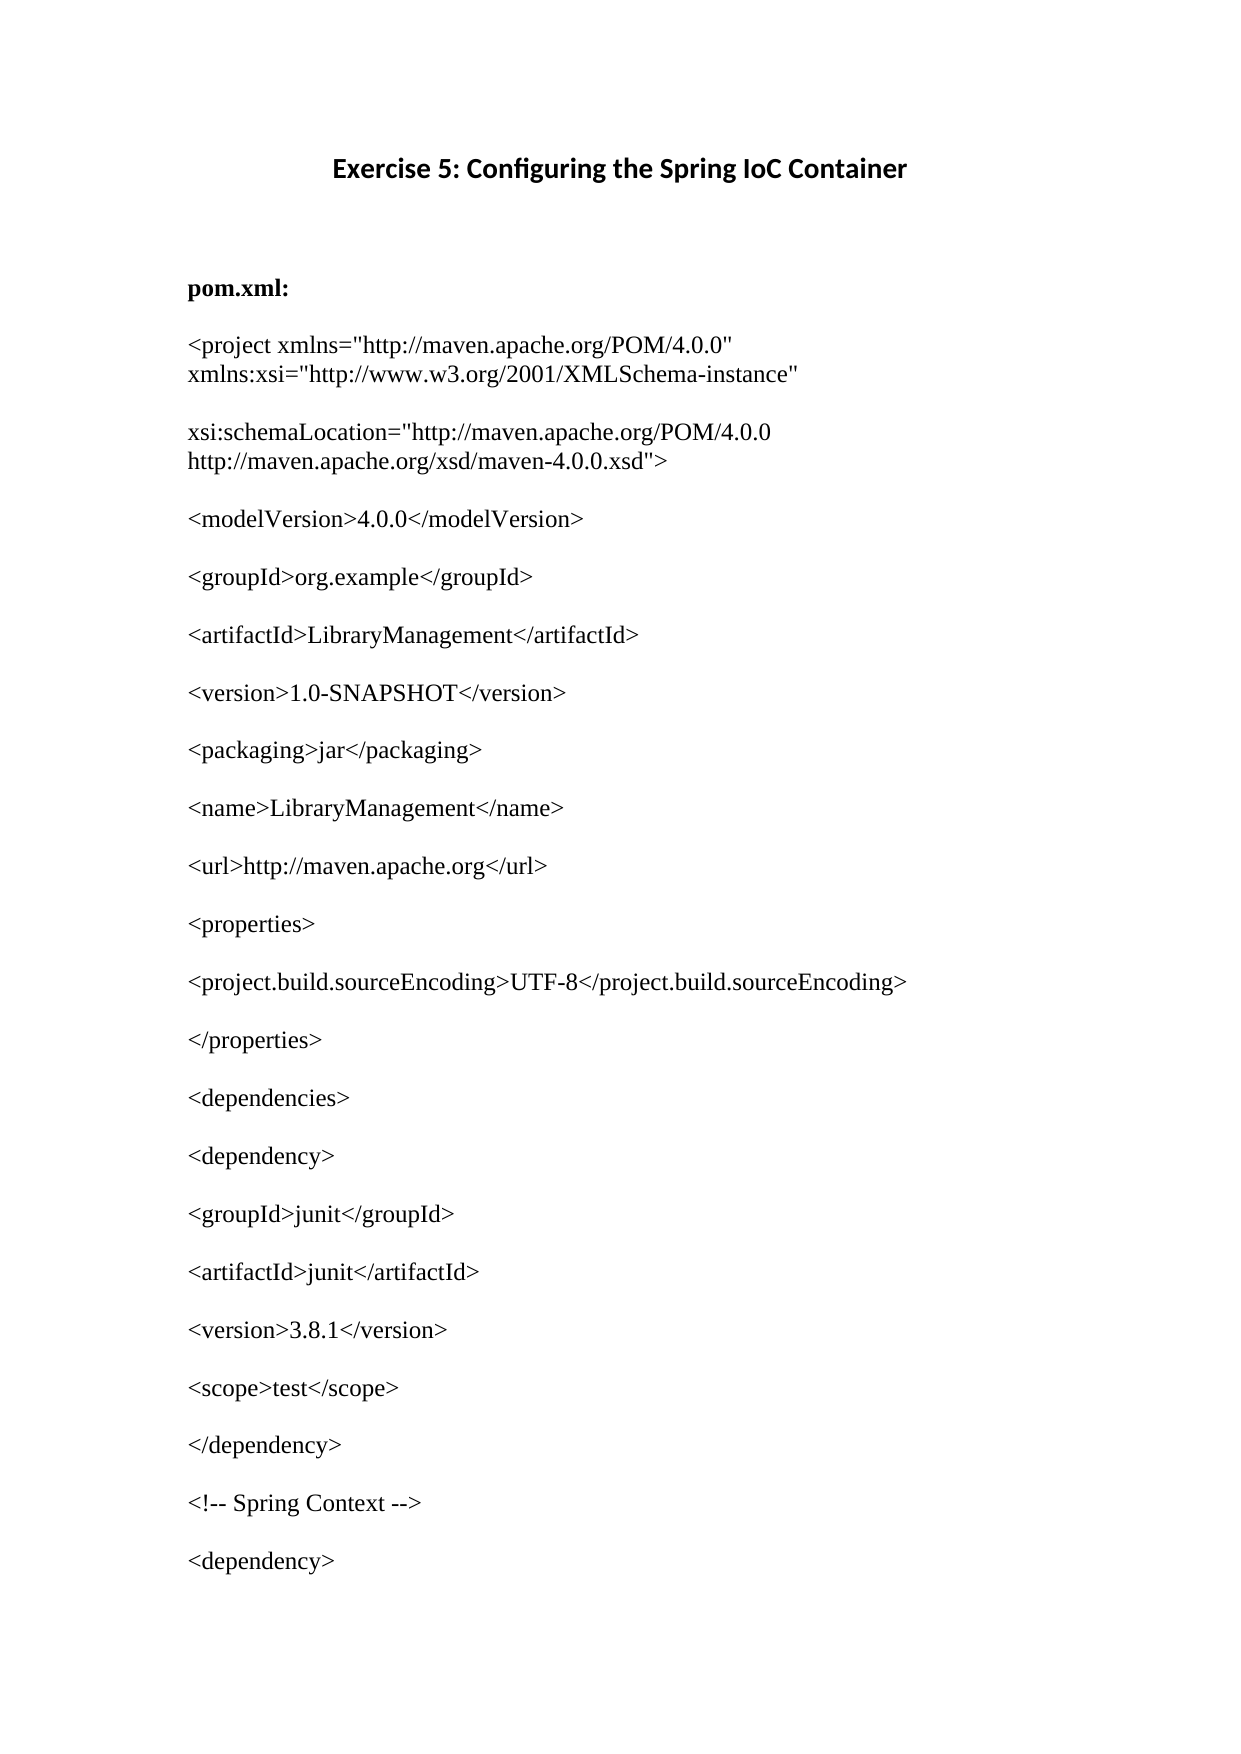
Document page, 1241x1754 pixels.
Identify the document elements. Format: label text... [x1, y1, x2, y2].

text pom.xml: [187, 273, 1053, 301]
text <groupId>junit</groupId> [187, 1199, 1053, 1228]
text Exercise 5: Configuring the Spring IoC Container [187, 150, 1053, 186]
text </properties> [187, 1025, 1053, 1054]
text <artifactId>LibraryManagement</artifactId> [187, 620, 1053, 648]
text <packaging>jar</packaging> [187, 736, 1053, 764]
text <project xmlns="http://maven.apache.org/POM/4.0.0" xmlns:xsi="http://www.w3.org/2001/XMLSchema-instance" [187, 331, 1053, 388]
text <properties> [187, 909, 1053, 938]
text <dependencies> [187, 1083, 1053, 1112]
text <name>LibraryManagement</name> [187, 793, 1053, 822]
text </dependency> [187, 1431, 1053, 1459]
text <version>1.0-SNAPSHOT</version> [187, 678, 1053, 706]
text <modelVersion>4.0.0</modelVersion> [187, 504, 1053, 533]
text <project.build.sourceEncoding>UTF-8</project.build.sourceEncoding> [187, 967, 1053, 996]
text <version>3.8.1</version> [187, 1315, 1053, 1343]
text <scope>test</scope> [187, 1373, 1053, 1401]
text <dependency> [187, 1141, 1053, 1170]
text <artifactId>junit</artifactId> [187, 1257, 1053, 1286]
text <!-- Spring Context --> [187, 1488, 1053, 1517]
text <groupId>org.example</groupId> [187, 562, 1053, 591]
text <dependency> [187, 1546, 1053, 1575]
text <url>http://maven.apache.org</url> [187, 851, 1053, 880]
text xsi:schemaLocation="http://maven.apache.org/POM/4.0.0 http://maven.apache.org/xsd/maven-4.0.0.xsd"> [187, 417, 1053, 475]
